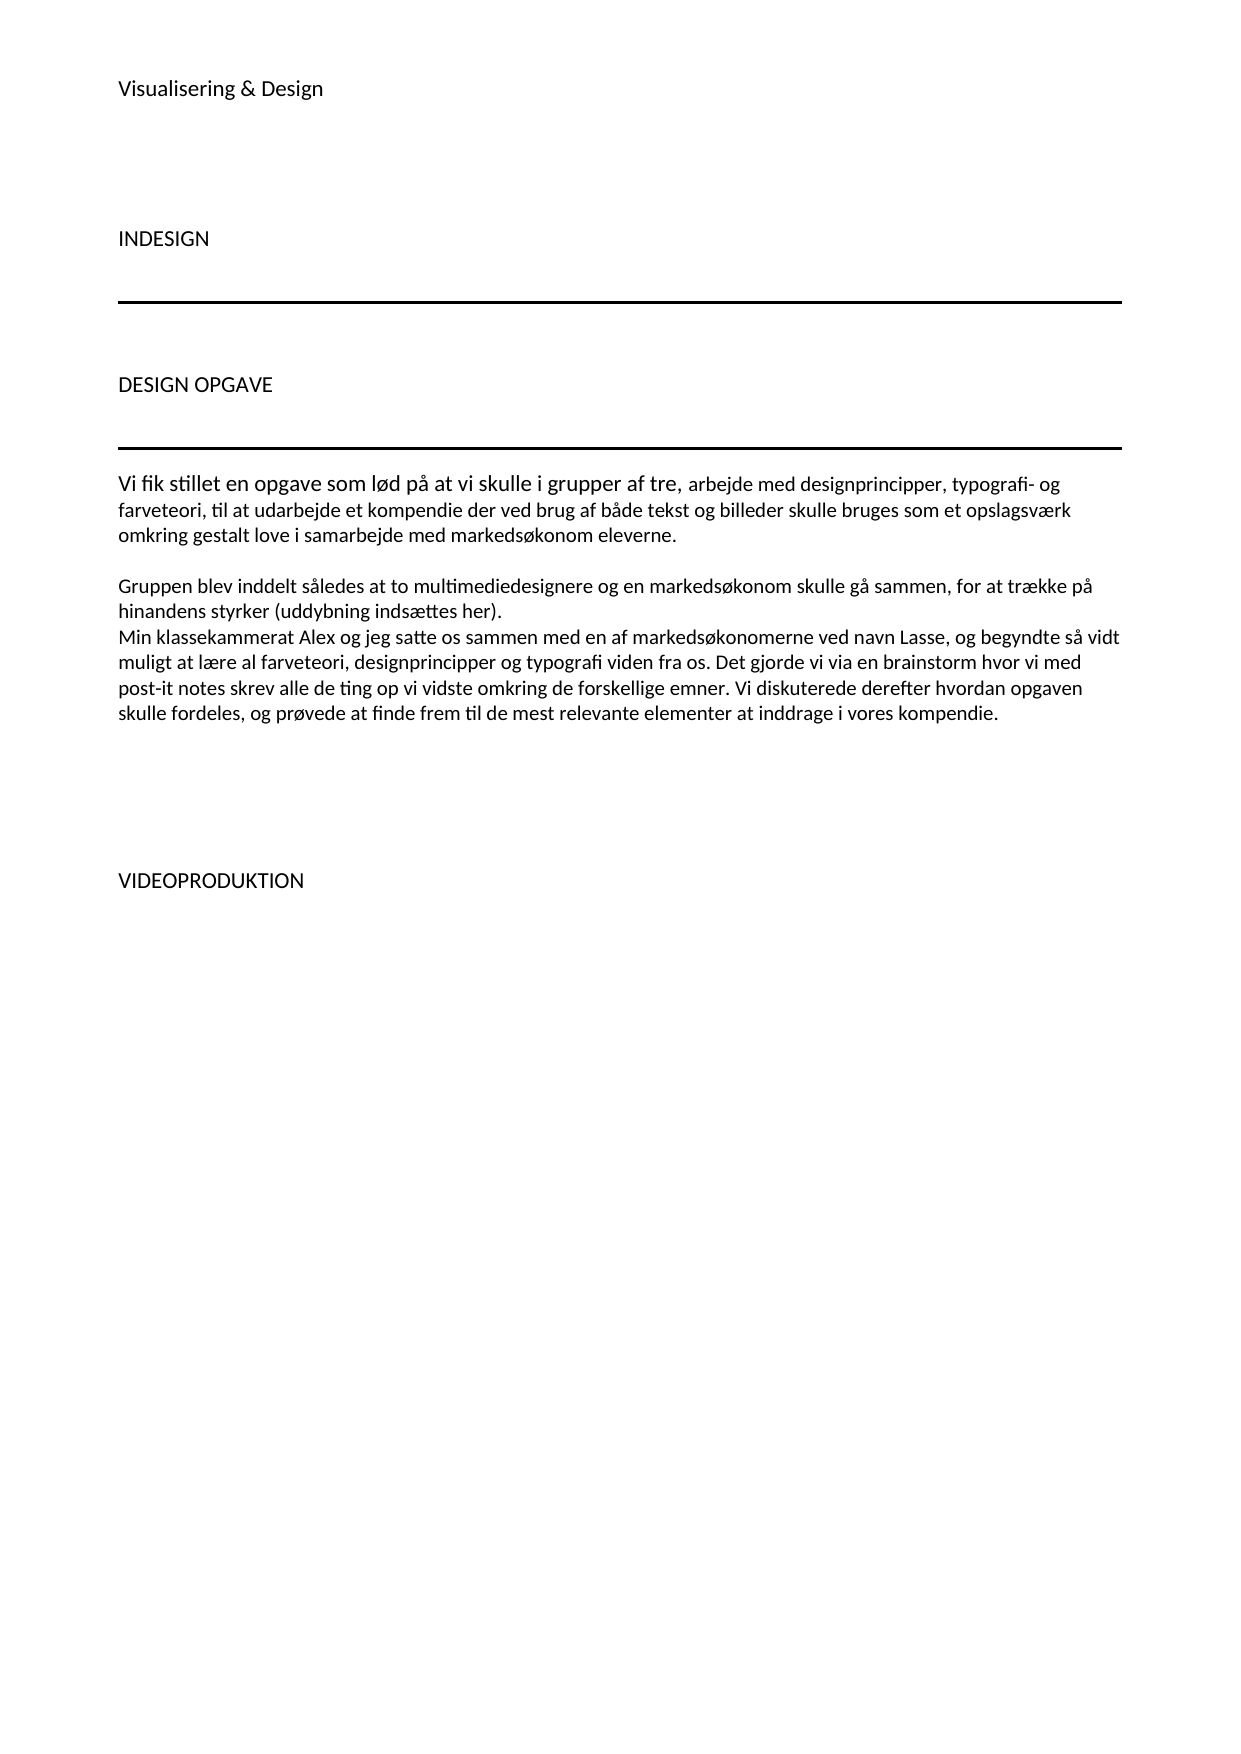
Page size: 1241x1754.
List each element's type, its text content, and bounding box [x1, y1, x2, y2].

text Min klassekammerat Alex og jeg satte os sammen med en af markedsøkonomerne ved navn Lasse, og begyndte så vidt muligt at lære al farveteori, designprincipper og typografi viden fra os. Det gjorde vi via en brainstorm hvor vi med post-it notes skrev alle de ting op vi vidste omkring de forskellige emner. Vi diskuterede derefter hvordan opgaven skulle fordeles, og prøvede at finde frem til de mest relevante elementer at inddrage i vores kompendie. [118, 624, 1122, 726]
text Gruppen blev inddelt således at to multimediedesignere og en markedsøkonom skulle gå sammen, for at trække på hinandens styrker (uddybning indsættes her). [118, 573, 1122, 624]
text DESIGN OPGAVE [118, 370, 1122, 398]
text VIDEOPRODUKTION [118, 866, 1122, 894]
text INDESIGN [118, 224, 1122, 252]
text Vi fik stillet en opgave som lød på at vi skulle i grupper af tre, arbejde med designprincipper, typografi- og farveteori, til at udarbejde et kompendie der ved brug af både tekst og billeder skulle bruges som et opslagsværk omkring gestalt love i samarbejde med markedsøkonom eleverne. [118, 469, 1122, 548]
